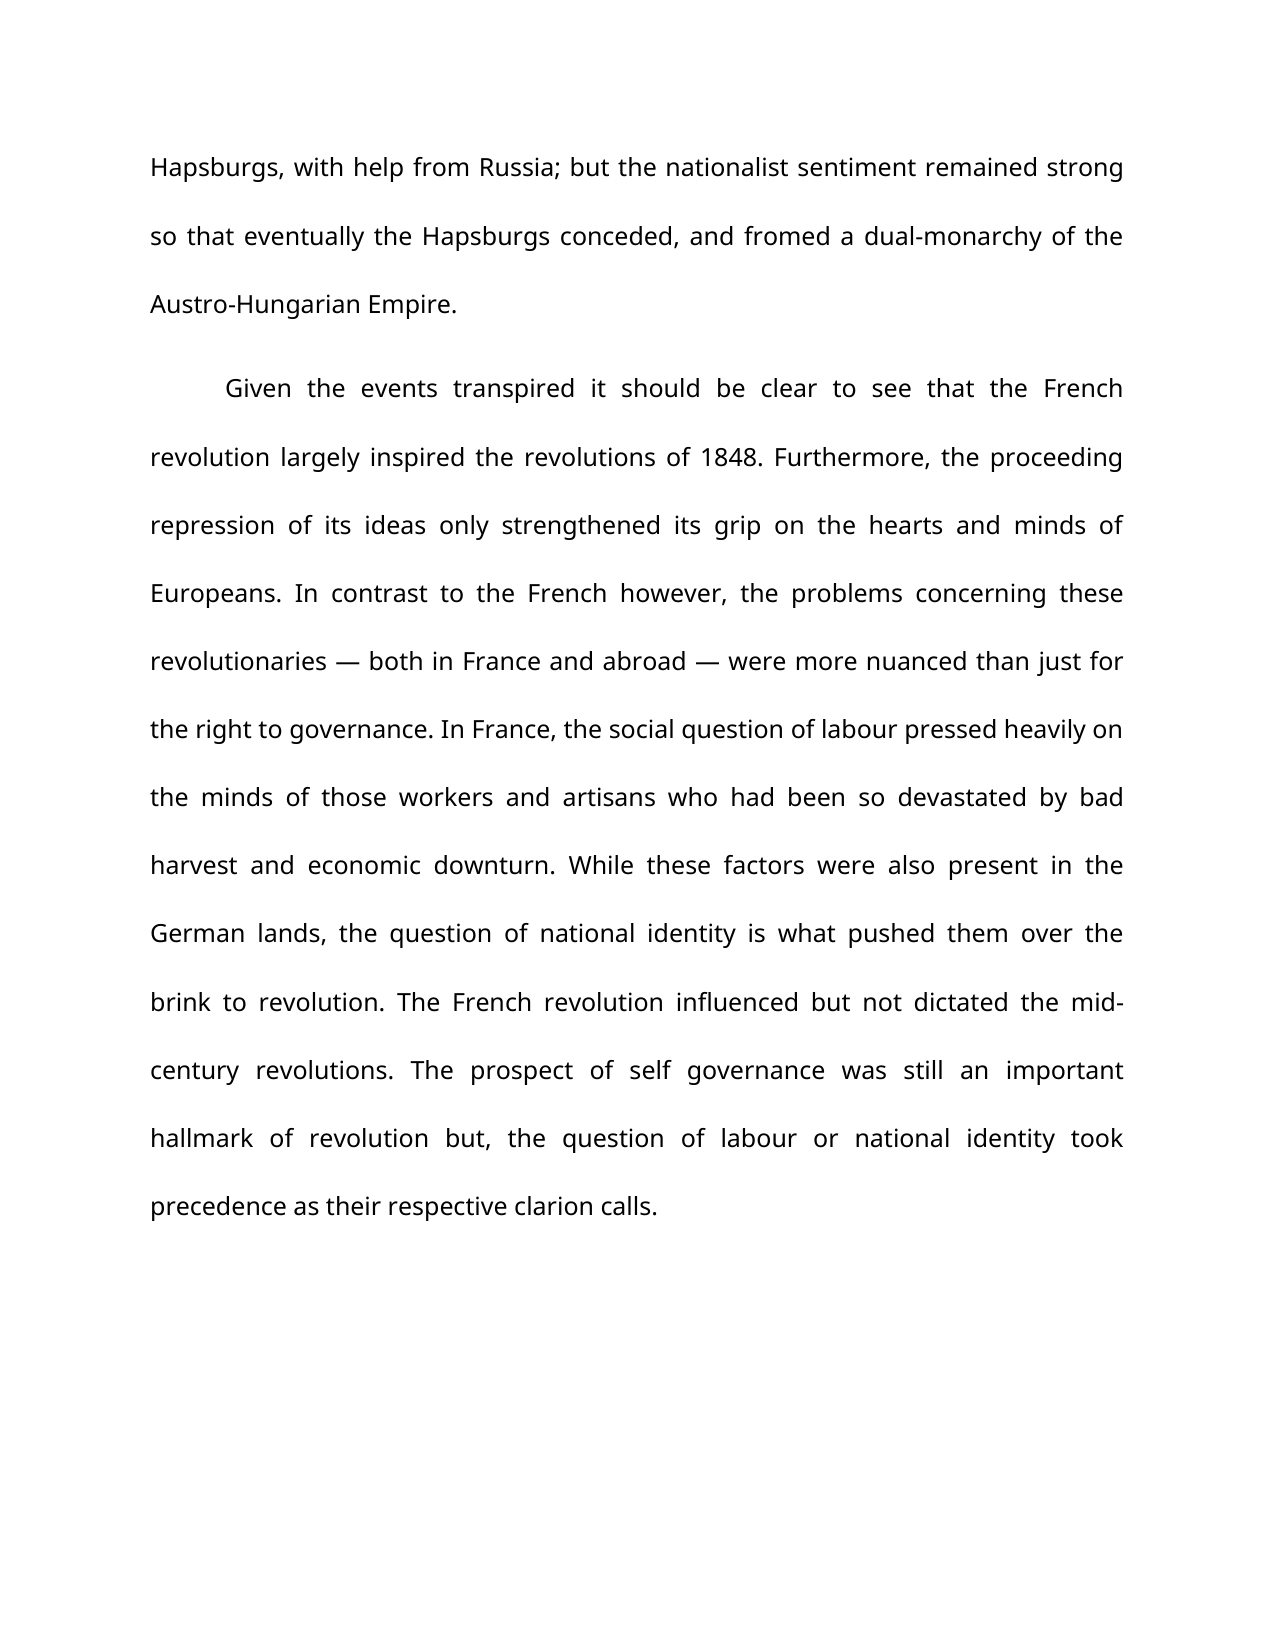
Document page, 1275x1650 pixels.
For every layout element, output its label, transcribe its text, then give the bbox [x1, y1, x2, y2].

text Given the events transpired it should be clear to see that the French revolution largely inspired the revolutions of 1848. Furthermore, the proceeding repression of its ideas only strengthened its grip on the hearts and minds of Europeans. In contrast to the French however, the problems concerning these revolutionaries — both in France and abroad — were more nuanced than just for the right to governance. In France, the social question of labour pressed heavily on the minds of those workers and artisans who had been so devastated by bad harvest and economic downturn. While these factors were also present in the German lands, the question of national identity is what pushed them over the brink to revolution. The French revolution influenced but not dictated the mid-century revolutions. The prospect of self governance was still an important hallmark of revolution but, the question of labour or national identity took precedence as their respective clarion calls. [150, 371, 1125, 1223]
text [150, 150, 1125, 320]
